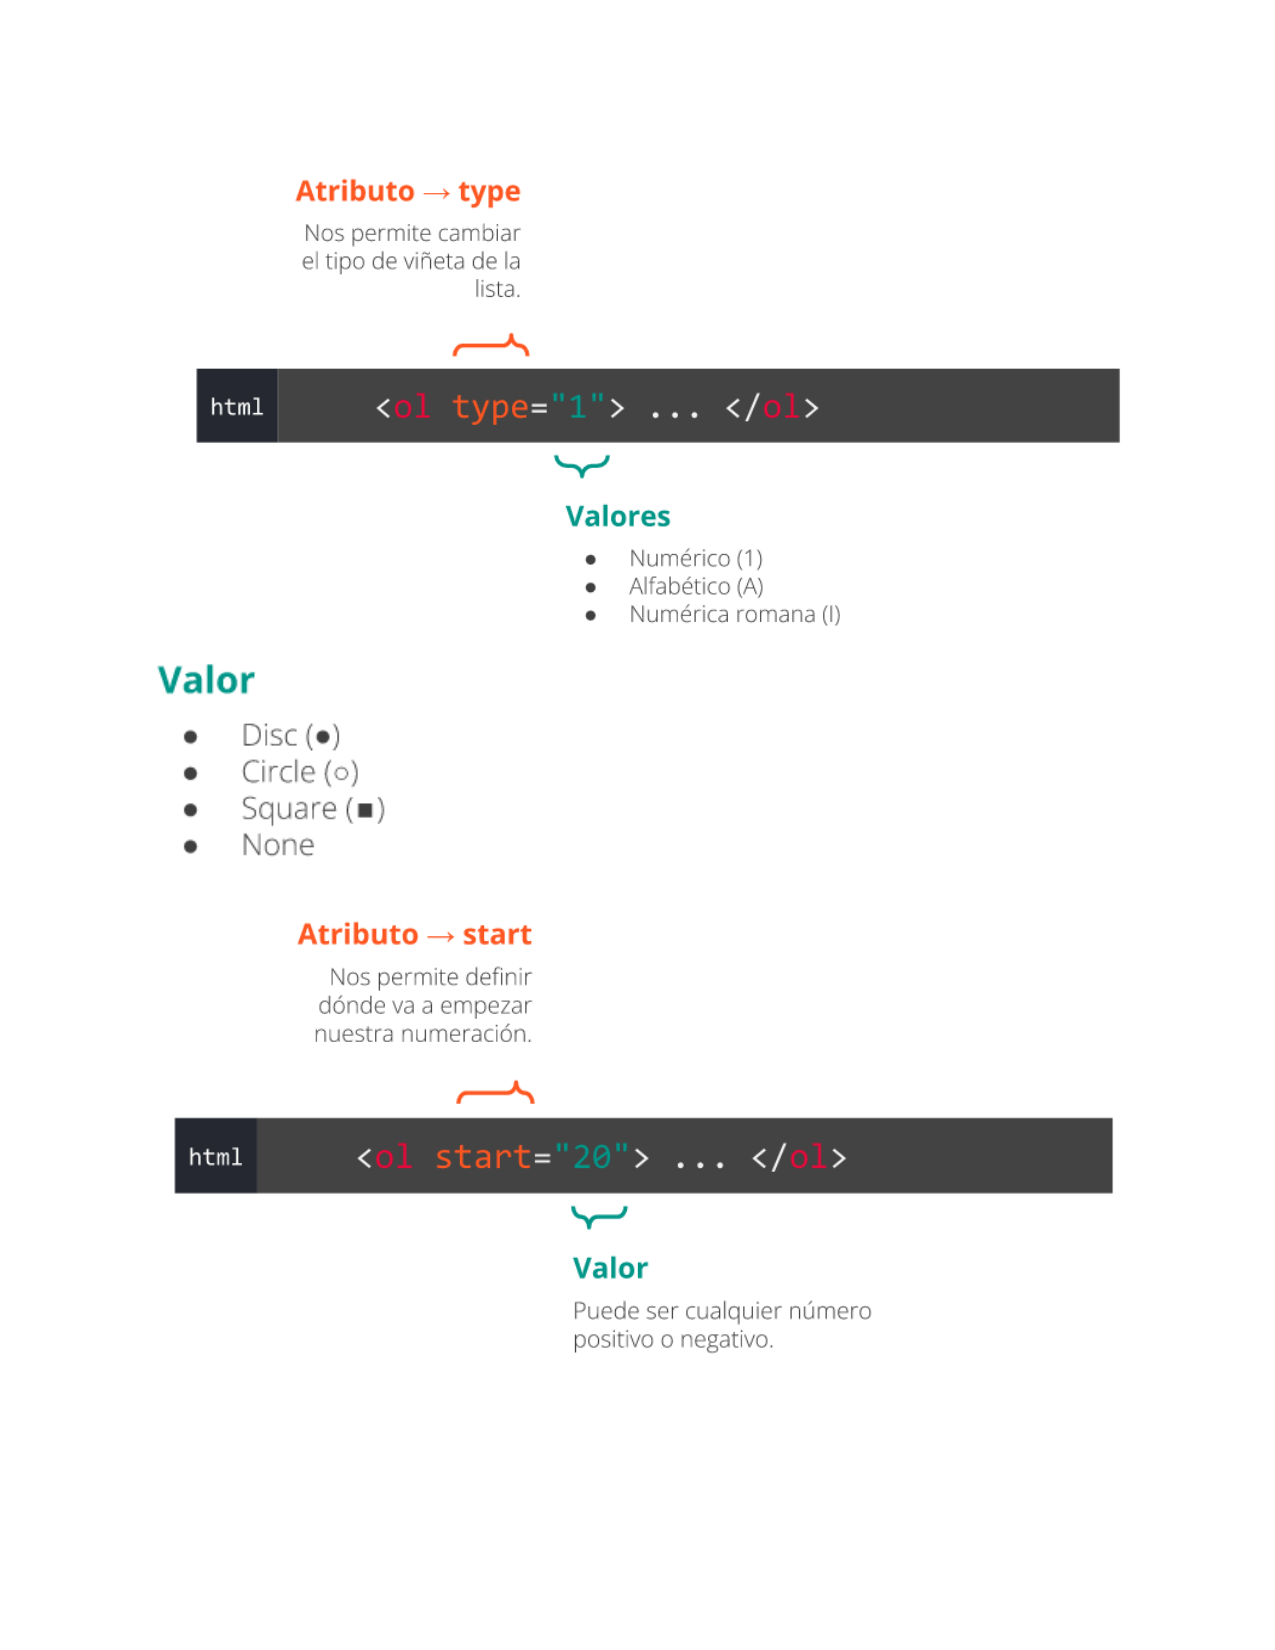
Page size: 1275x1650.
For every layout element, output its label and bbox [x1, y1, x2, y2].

picture [150, 889, 1125, 1366]
picture [150, 150, 1125, 634]
picture [150, 652, 397, 871]
